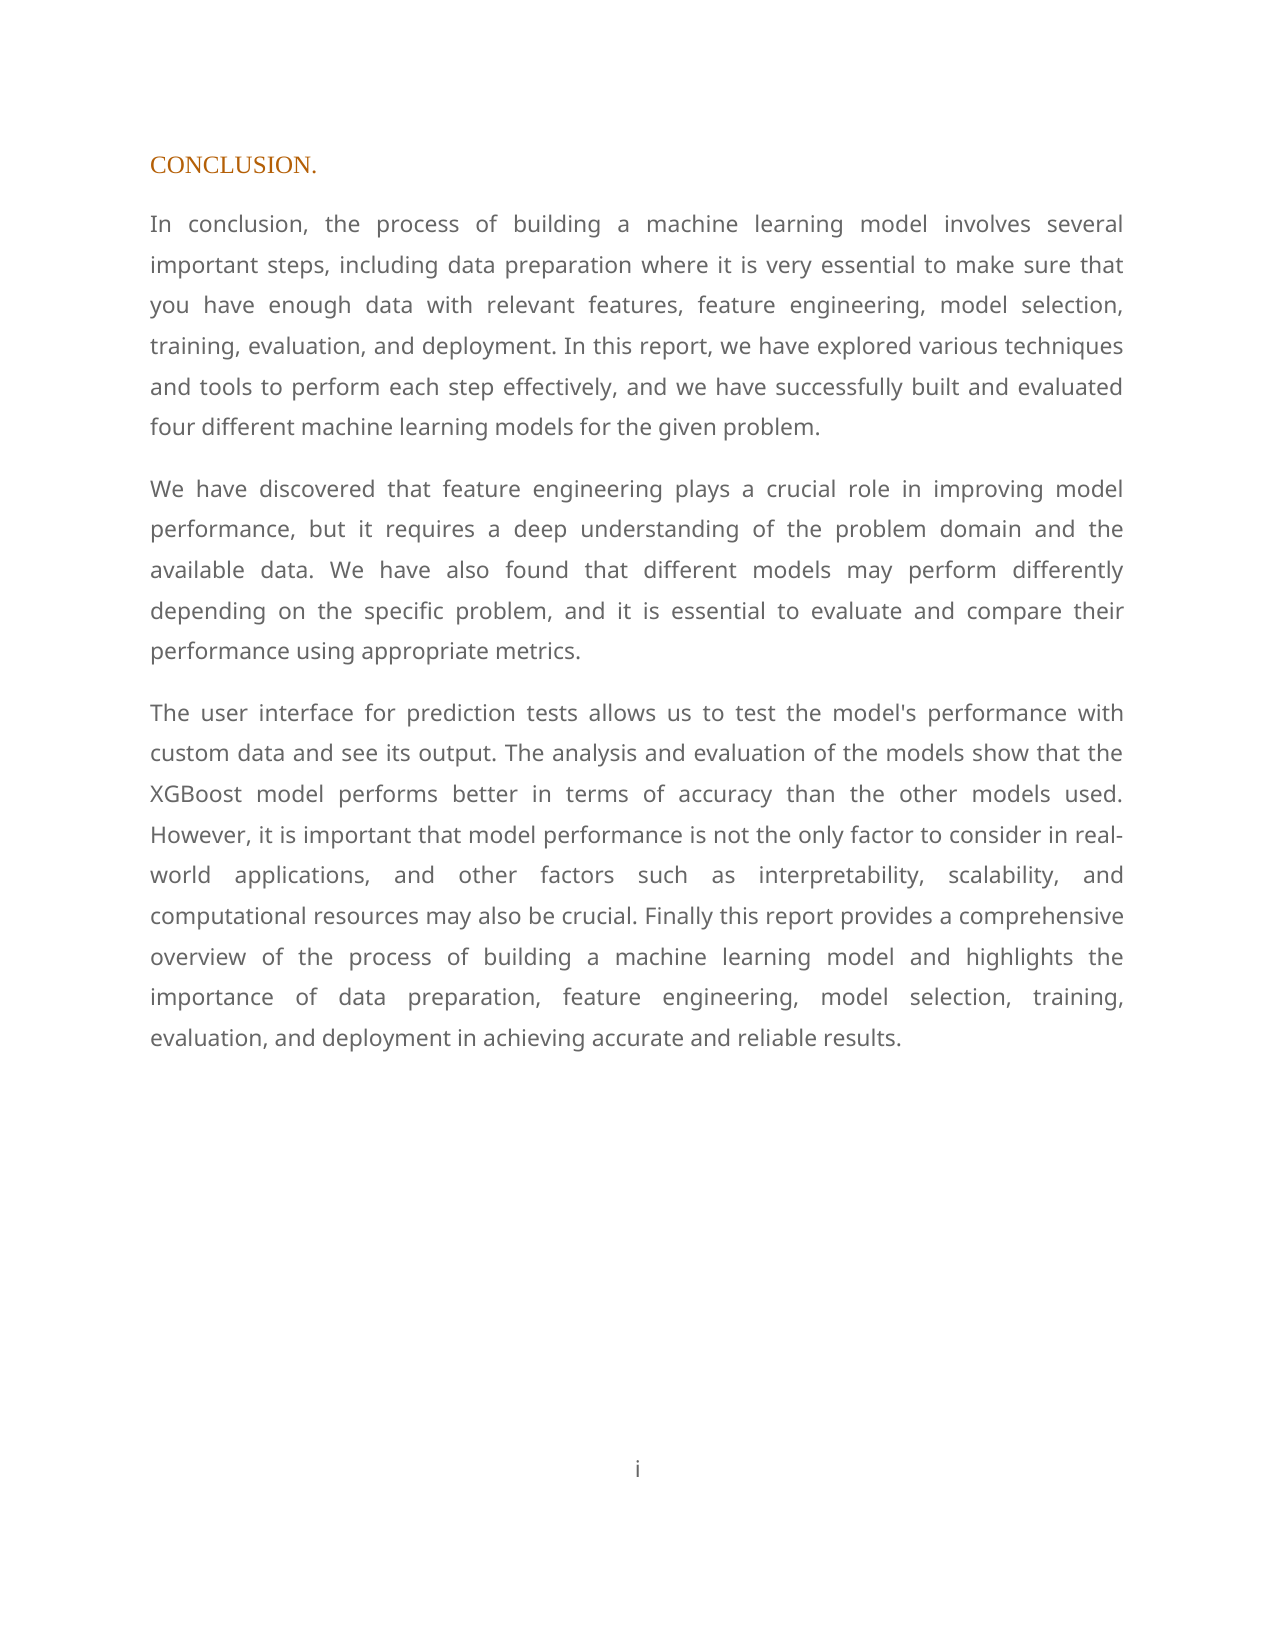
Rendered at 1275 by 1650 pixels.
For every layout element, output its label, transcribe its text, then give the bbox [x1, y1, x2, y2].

text We have discovered that feature engineering plays a crucial role in improving model performance, but it requires a deep understanding of the problem domain and the available data. We have also found that different models may perform differently depending on the specific problem, and it is essential to evaluate and compare their performance using appropriate metrics. [150, 473, 1125, 666]
text The user interface for prediction tests allows us to test the model's performance with custom data and see its output. The analysis and evaluation of the models show that the XGBoost model performs better in terms of accuracy than the other models used. However, it is important that model performance is not the only factor to consider in real-world applications, and other factors such as interpretability, scalability, and computational resources may also be crucial. Finally this report provides a comprehensive overview of the process of building a machine learning model and highlights the importance of data preparation, feature engineering, model selection, training, evaluation, and deployment in achieving accurate and reliable results. [150, 697, 1125, 1053]
subtitle CONCLUSION. [150, 150, 1125, 179]
text In conclusion, the process of building a machine learning model involves several important steps, including data preparation where it is very essential to make sure that you have enough data with relevant features, feature engineering, model selection, training, evaluation, and deployment. In this report, we have explored various techniques and tools to perform each step effectively, and we have successfully built and evaluated four different machine learning models for the given problem. [150, 208, 1125, 442]
